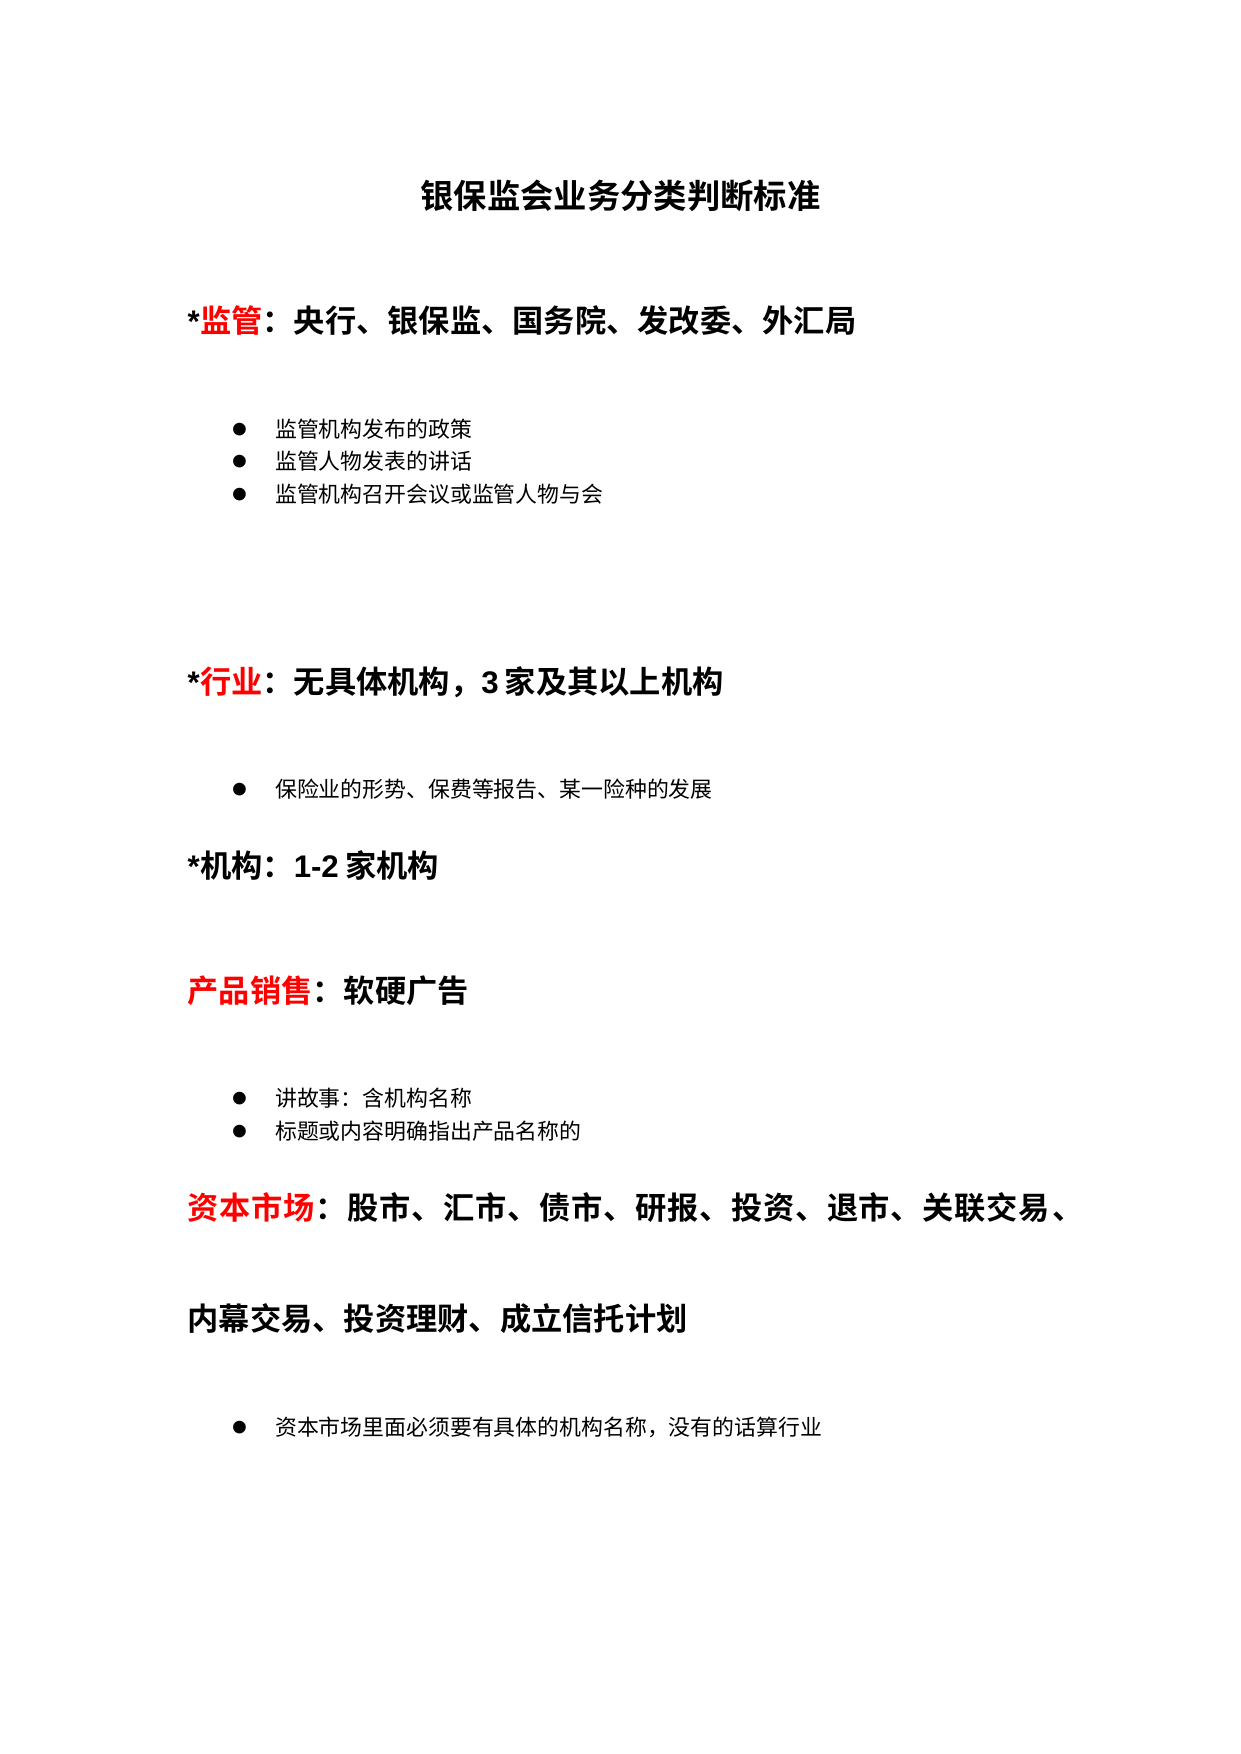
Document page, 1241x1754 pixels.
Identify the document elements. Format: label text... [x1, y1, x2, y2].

list 资本市场里面必须要有具体的机构名称，没有的话算行业 [231, 1409, 1053, 1442]
list 监管机构召开会议或监管人物与会 [231, 476, 1053, 509]
list 标题或内容明确指出产品名称的 [231, 1113, 1053, 1146]
list 银保监会业务分类判断标准 [187, 162, 1053, 227]
subtitle *监管：央行、银保监、国务院、发改委、外汇局 [187, 287, 1053, 352]
list 监管机构发布的政策 [231, 411, 1053, 444]
subtitle 资本市场：股市、汇市、债市、研报、投资、退市、关联交易、内幕交易、投资理财、成立信托计划 [187, 1173, 1053, 1350]
list 保险业的形势、保费等报告、某一险种的发展 [231, 772, 1053, 804]
subtitle *机构：1-2家机构 [187, 832, 1053, 897]
subtitle *行业：无具体机构，3家及其以上机构 [187, 536, 1053, 712]
list 讲故事：含机构名称 [231, 1081, 1053, 1113]
subtitle 产品销售：软硬广告 [187, 956, 1053, 1021]
list 监管人物发表的讲话 [231, 444, 1053, 476]
